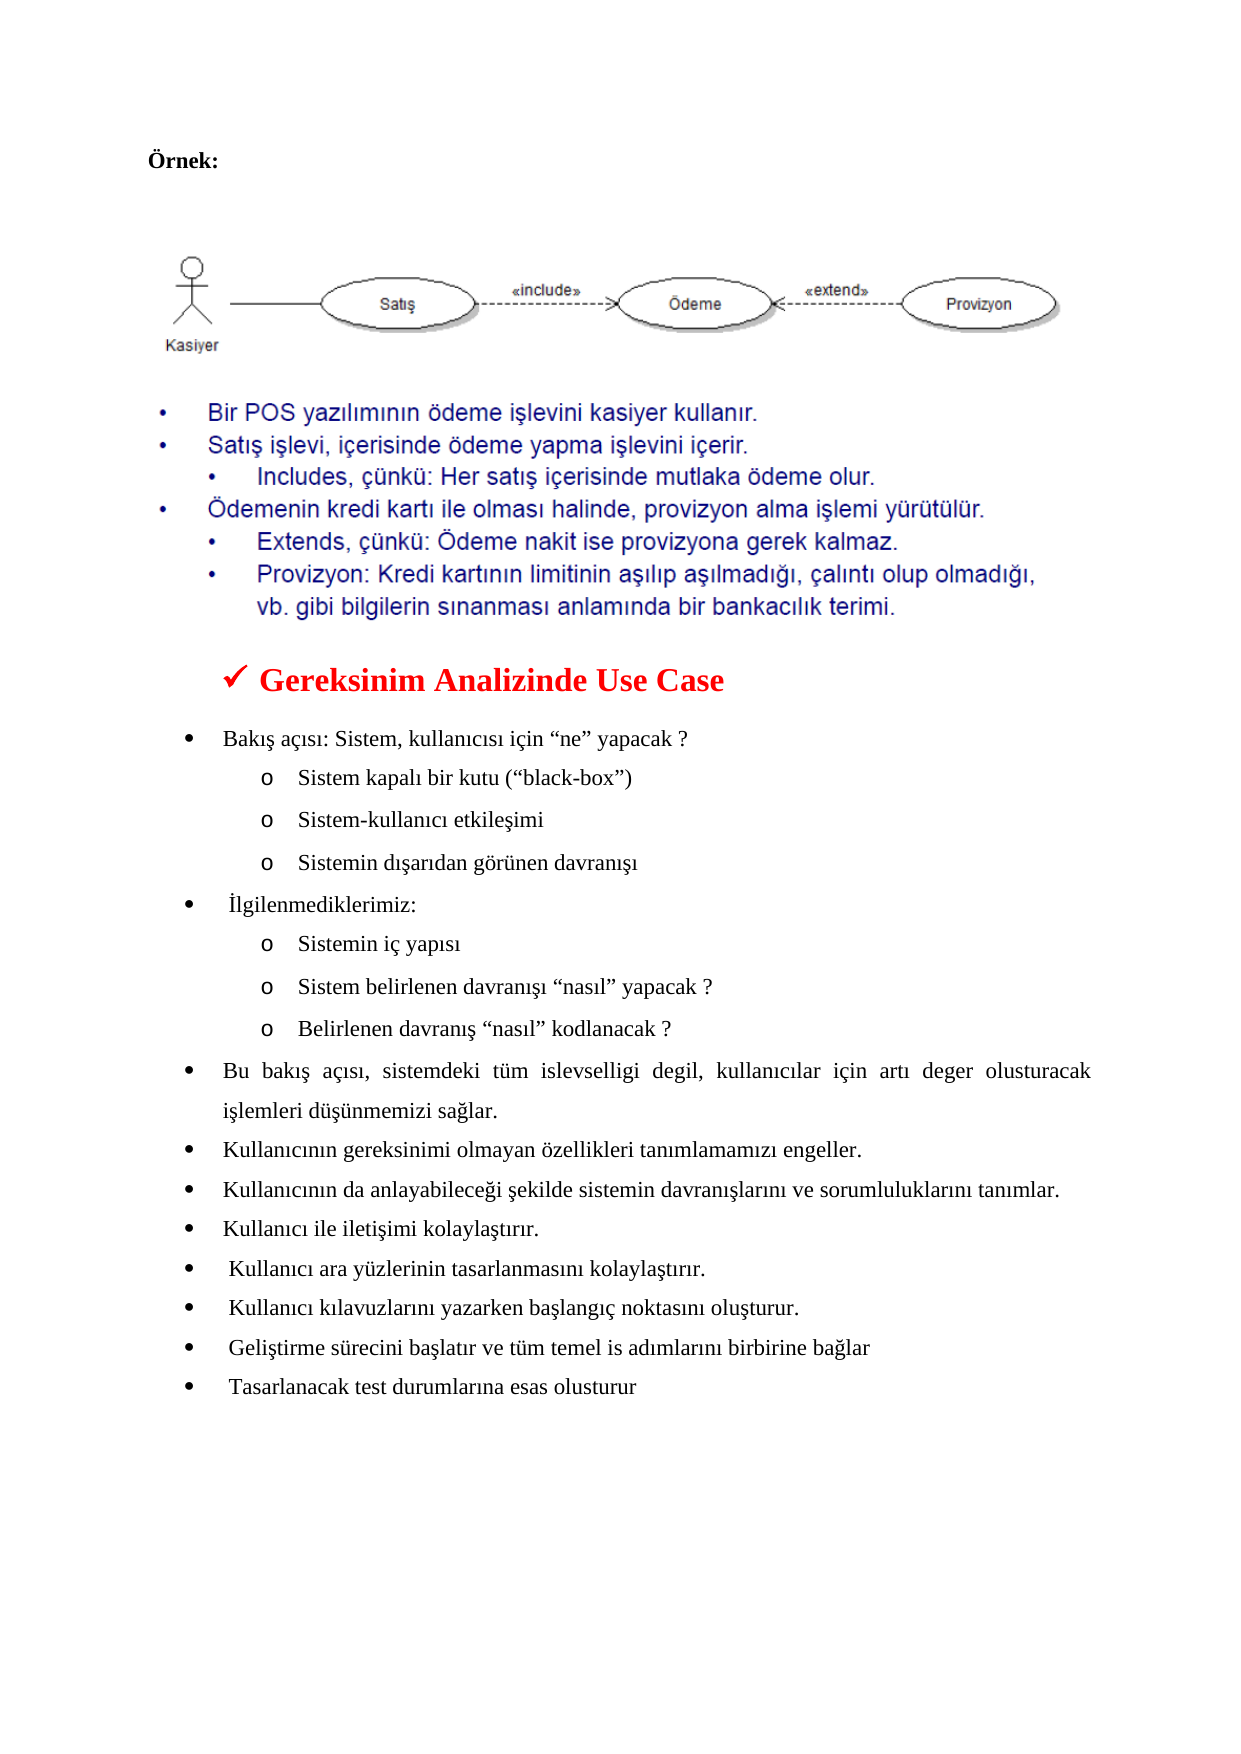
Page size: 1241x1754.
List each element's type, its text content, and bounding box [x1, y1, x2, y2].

list Sistem kapalı bir kutu (“black-box”) [260, 764, 1093, 792]
list Kullanıcının gereksinimi olmayan özellikleri tanımlamamızı engeller. [185, 1136, 1093, 1163]
list Kullanıcı ile iletişimi kolaylaştırır. [185, 1215, 1093, 1242]
list Kullanıcı ara yüzlerinin tasarlanmasını kolaylaştırır. [185, 1255, 1093, 1281]
list Sistemin iç yapısı [260, 931, 1093, 959]
list Sistemin dışarıdan görünen davranışı [260, 849, 1093, 877]
list Geliştirme sürecini başlatır ve tüm temel is adımlarını birbirine bağlar [185, 1334, 1093, 1360]
text Örnek: [148, 148, 1093, 174]
list İlgilenmediklerimiz: [185, 891, 1093, 917]
list Kullanıcı kılavuzlarını yazarken başlangıç noktasını oluşturur. [185, 1294, 1093, 1321]
list Gereksinim Analizinde Use Case [221, 660, 1093, 698]
list Bu bakış açısı, sistemdeki tüm islevselligi degil, kullanıcılar için artı deger olusturacak işlemleri düşünmemizi sağlar. [185, 1057, 1093, 1123]
list Bakış açısı: Sistem, kullanıcısı için “ne” yapacak ? [185, 725, 1093, 751]
list Belirlenen davranış “nasıl” kodlanacak ? [260, 1015, 1093, 1043]
list Sistem belirlenen davranışı “nasıl” yapacak ? [260, 973, 1093, 1001]
list Tasarlanacak test durumlarına esas olusturur [185, 1373, 1093, 1399]
list Sistem-kullanıcı etkileşimi [260, 806, 1093, 835]
list Kullanıcının da anlayabileceği şekilde sistemin davranışlarını ve sorumluluklarını tanımlar. [185, 1176, 1093, 1202]
